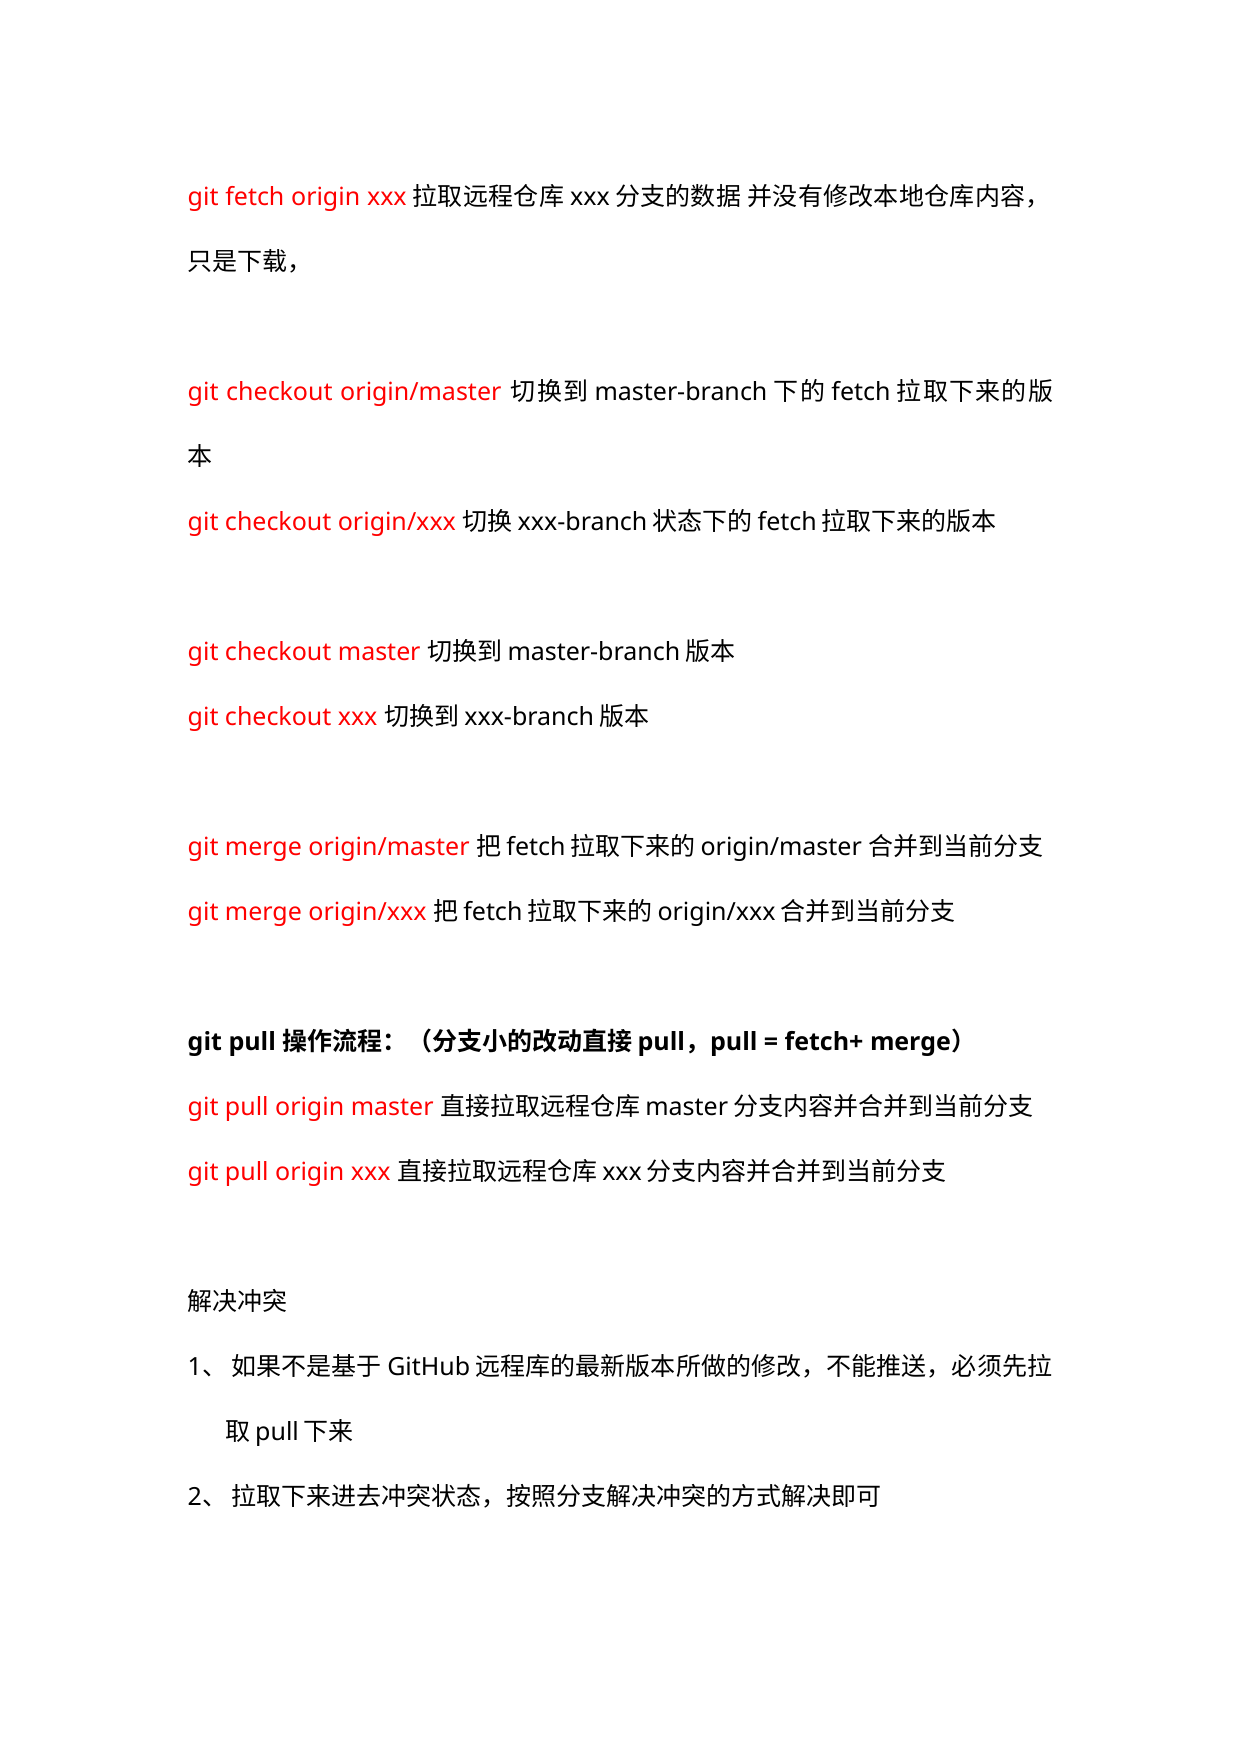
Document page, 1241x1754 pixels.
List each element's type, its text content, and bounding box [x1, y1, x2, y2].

text git checkout xxx 切换到xxx-branch版本 [187, 682, 1053, 747]
text git merge origin/master 把fetch拉取下来的origin/master 合并到当前分支 [187, 812, 1053, 877]
text git pull origin xxx 直接拉取远程仓库xxx分支内容并合并到当前分支 [187, 1137, 1053, 1202]
text git pull origin master 直接拉取远程仓库master分支内容并合并到当前分支 [187, 1072, 1053, 1137]
text git checkout master 切换到master-branch版本 [187, 617, 1053, 682]
list 拉取下来进去冲突状态，按照分支解决冲突的方式解决即可 [187, 1462, 1053, 1527]
text git merge origin/xxx 把fetch拉取下来的origin/xxx合并到当前分支 [187, 877, 1053, 942]
text git fetch origin xxx拉取远程仓库xxx分支的数据 并没有修改本地仓库内容，只是下载， [187, 162, 1053, 292]
text git checkout origin/master 切换到master-branch下的fetch拉取下来的版本 [187, 357, 1053, 487]
list 如果不是基于GitHub远程库的最新版本所做的修改，不能推送，必须先拉取pull下来 [187, 1332, 1053, 1462]
text git checkout origin/xxx 切换xxx-branch状态下的fetch拉取下来的版本 [187, 487, 1053, 552]
text git pull 操作流程：（分支小的改动直接pull，pull = fetch+ merge） [187, 1007, 1053, 1072]
text 解决冲突 [187, 1267, 1053, 1332]
